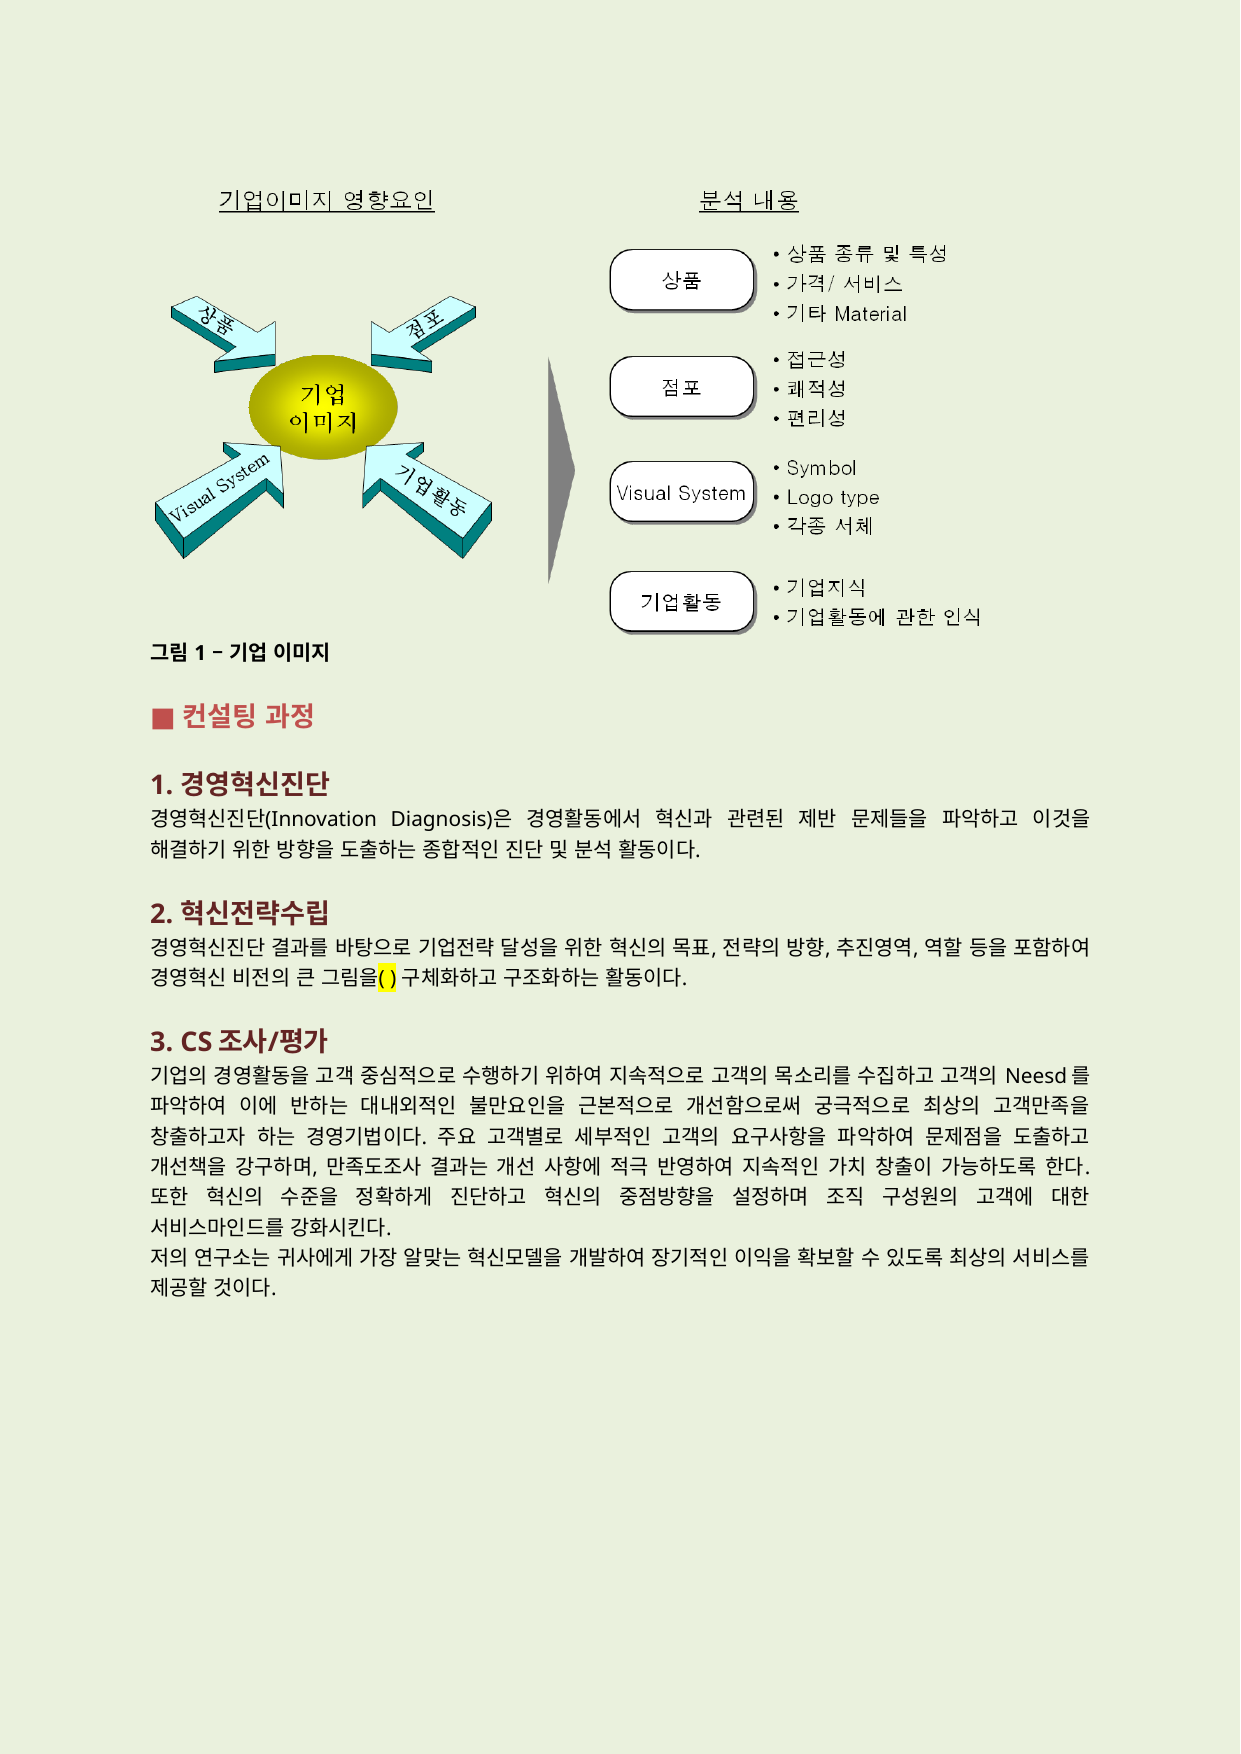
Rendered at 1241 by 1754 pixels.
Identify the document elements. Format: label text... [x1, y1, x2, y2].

picture [150, 177, 996, 637]
text 저의 연구소는 귀사에게 가장 알맞는 혁신모델을 개발하여 장기적인 이익을 확보할 수 있도록 최상의 서비스를 제공할 것이다. [150, 1241, 1090, 1302]
subtitle 2. 혁신전략수립 [150, 892, 1090, 931]
text 경영혁신진단(Innovation Diagnosis)은 경영활동에서 혁신과 관련된 제반 문제들을 파악하고 이것을 해결하기 위한 방향을 도출하는 종합적인 진단 및 분석 활동이다. [150, 802, 1090, 863]
subtitle ■ 컨설팅 과정 [150, 695, 1090, 735]
text 기업의 경영활동을 고객 중심적으로 수행하기 위하여 지속적으로 고객의 목소리를 수집하고 고객의 Neesd를 파악하여 이에 반하는 대내외적인 불만요인을 근본적으로 개선함으로써 궁극적으로 최상의 고객만족을 창출하고자 하는 경영기법이다. 주요 고객별로 세부적인 고객의 요구사항을 파악하여 문제점을 도출하고 개선책을 강구하며, 만족도조사 결과는 개선 사항에 적극 반영하여 지속적인 가치 창출이 가능하도록 한다. 또한 혁신의 수준을 정확하게 진단하고 혁신의 중점방향을 설정하며 조직 구성원의 고객에 대한 서비스마인드를 강화시킨다. [150, 1059, 1090, 1241]
subtitle 3. CS조사/평가 [150, 1020, 1090, 1059]
text 경영혁신진단 결과를 바탕으로 기업전략 달성을 위한 혁신의 목표, 전략의 방향, 추진영역, 역할 등을 포함하여 경영혁신 비전의 큰 그림을( ) 구체화하고 구조화하는 활동이다. [150, 931, 1090, 992]
subtitle 1. 경영혁신진단 [150, 763, 1090, 802]
